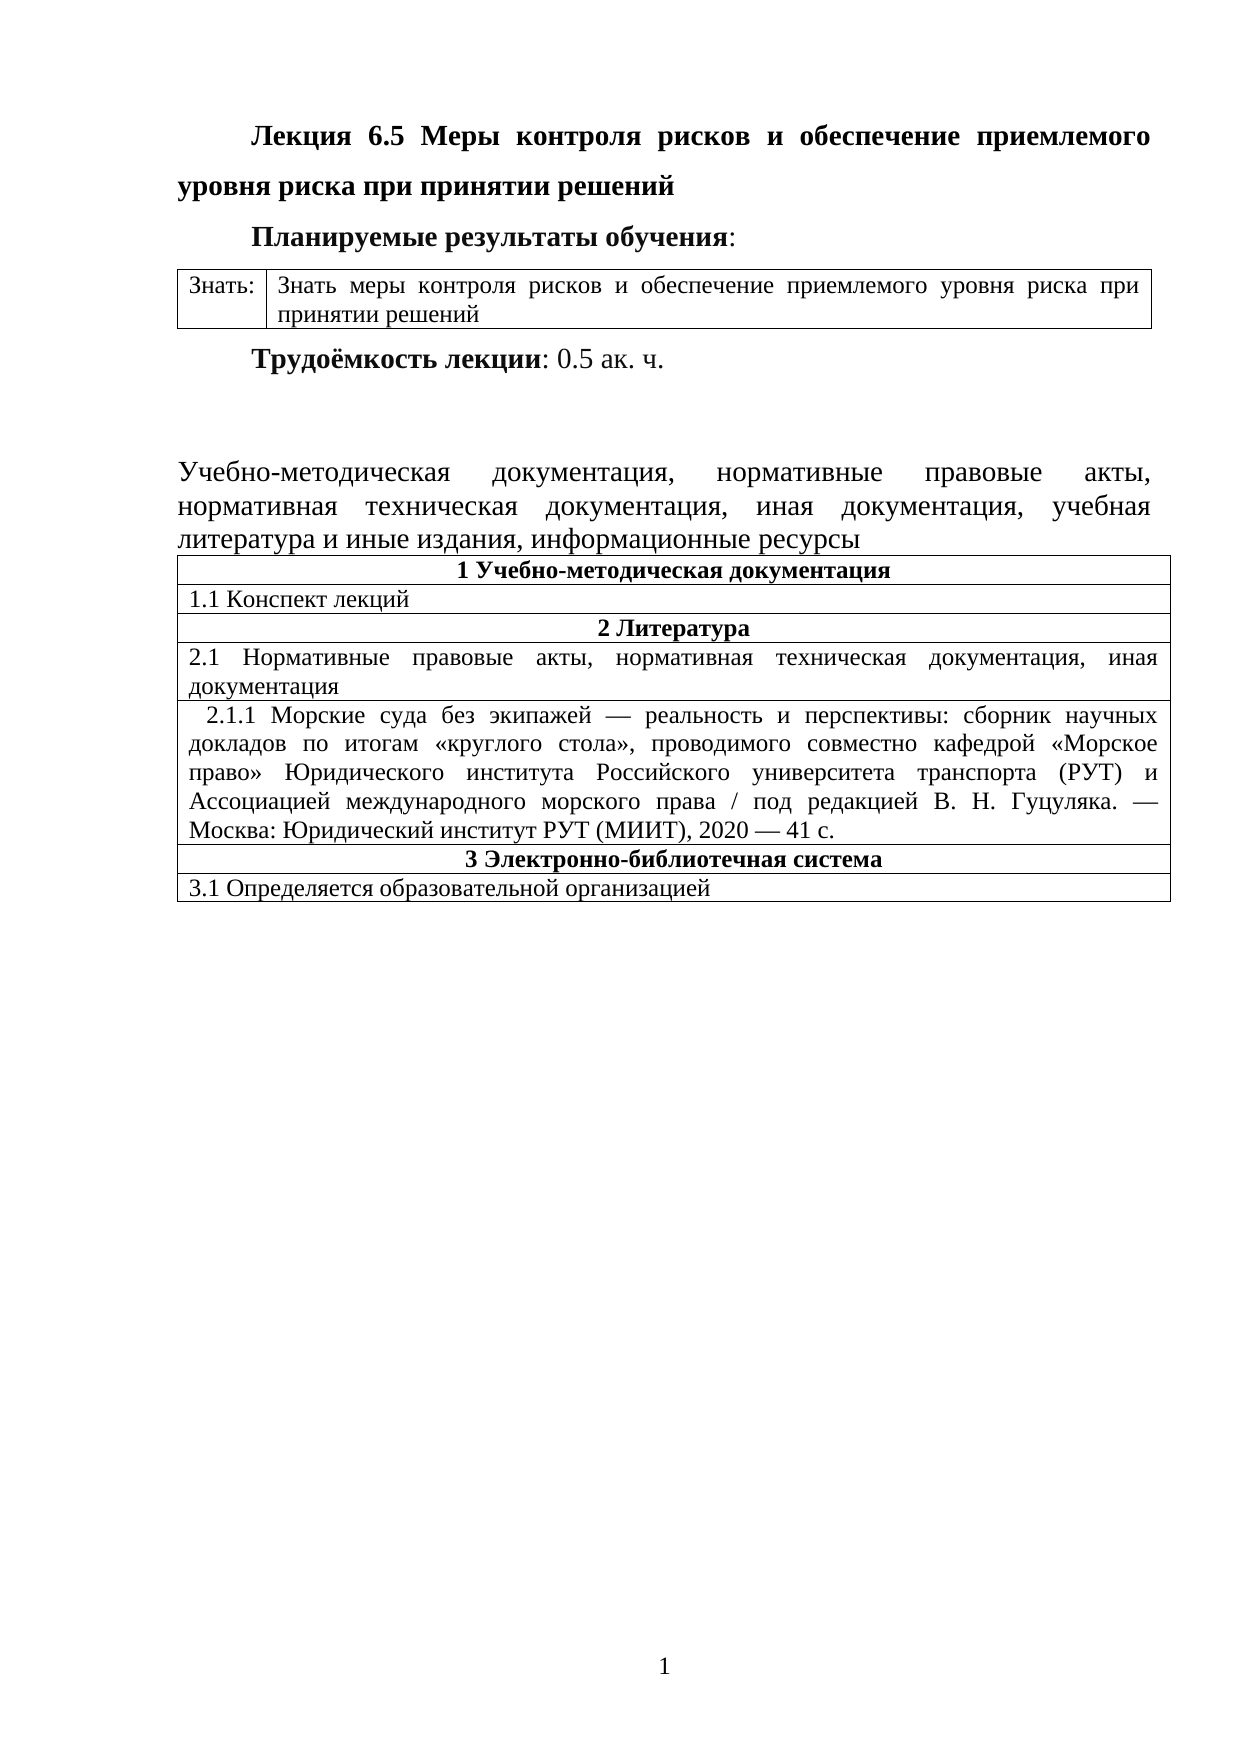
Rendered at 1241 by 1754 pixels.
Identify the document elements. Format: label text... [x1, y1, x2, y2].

table_header 1 Учебно-методическая документация [178, 556, 1170, 584]
text Трудоёмкость лекции: 0.5 ак. ч. [177, 341, 1152, 375]
table_header Знать: [178, 270, 266, 328]
text Планируемые результаты обучения: [177, 219, 1152, 252]
table_header Знать меры контроля рисков и обеспечение приемлемого уровня риска при принятии решений [267, 270, 1151, 328]
table_cell 2 Литература [178, 614, 1170, 642]
subtitle Лекция 6.5 Меры контроля рисков и обеспечение приемлемого уровня риска при принятии решений [177, 118, 1152, 202]
table_cell 3.1 Определяется образовательной организацией [178, 874, 1170, 901]
table_cell 3 Электронно-библиотечная система [178, 845, 1170, 872]
text Учебно-методическая документация, нормативные правовые акты, нормативная техническая документация, иная документация, учебная литература и иные издания, информационные ресурсы [177, 454, 1152, 555]
table_cell 2.1.1 Морские суда без экипажей ― реальность и перспективы: сборник научных докладов по итогам «круглого стола», проводимого совместно кафедрой «Морское право» Юридического института Российского университета транспорта (РУТ) и Ассоциацией международного морского права / под редакцией В. Н. Гуцуляка. ― Москва: Юридический институт РУТ (МИИТ), 2020 — 41 с. [178, 701, 1170, 843]
table_cell 1.1 Конспект лекций [178, 585, 1170, 613]
table_cell 2.1 Нормативные правовые акты, нормативная техническая документация, иная документация [178, 643, 1170, 699]
